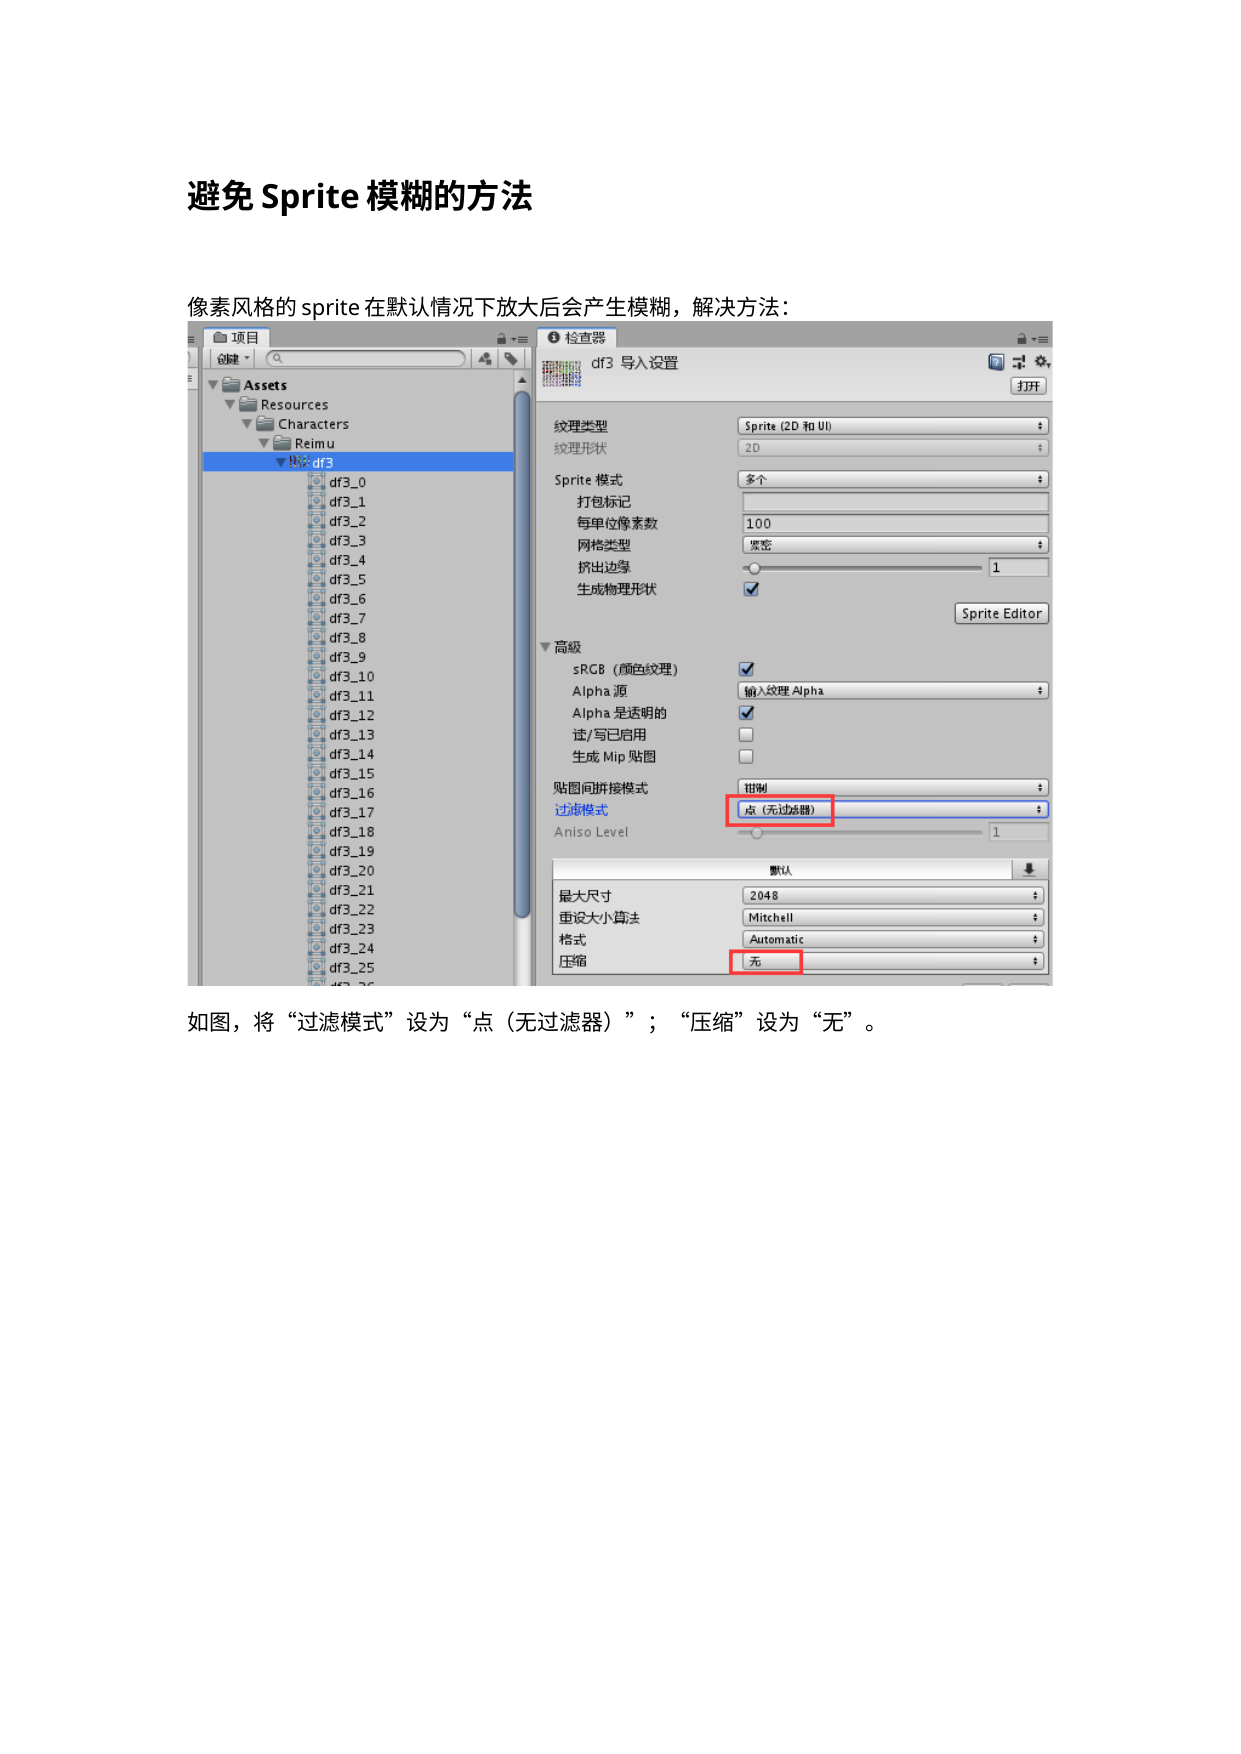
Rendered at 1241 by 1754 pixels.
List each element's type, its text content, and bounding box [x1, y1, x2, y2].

picture [187, 321, 1053, 986]
text 像素风格的sprite在默认情况下放大后会产生模糊，解决方法： [187, 289, 1053, 321]
text 如图，将“过滤模式”设为“点（无过滤器）”；“压缩”设为“无”。 [187, 1004, 1053, 1037]
subtitle 避免Sprite模糊的方法 [187, 162, 1053, 227]
